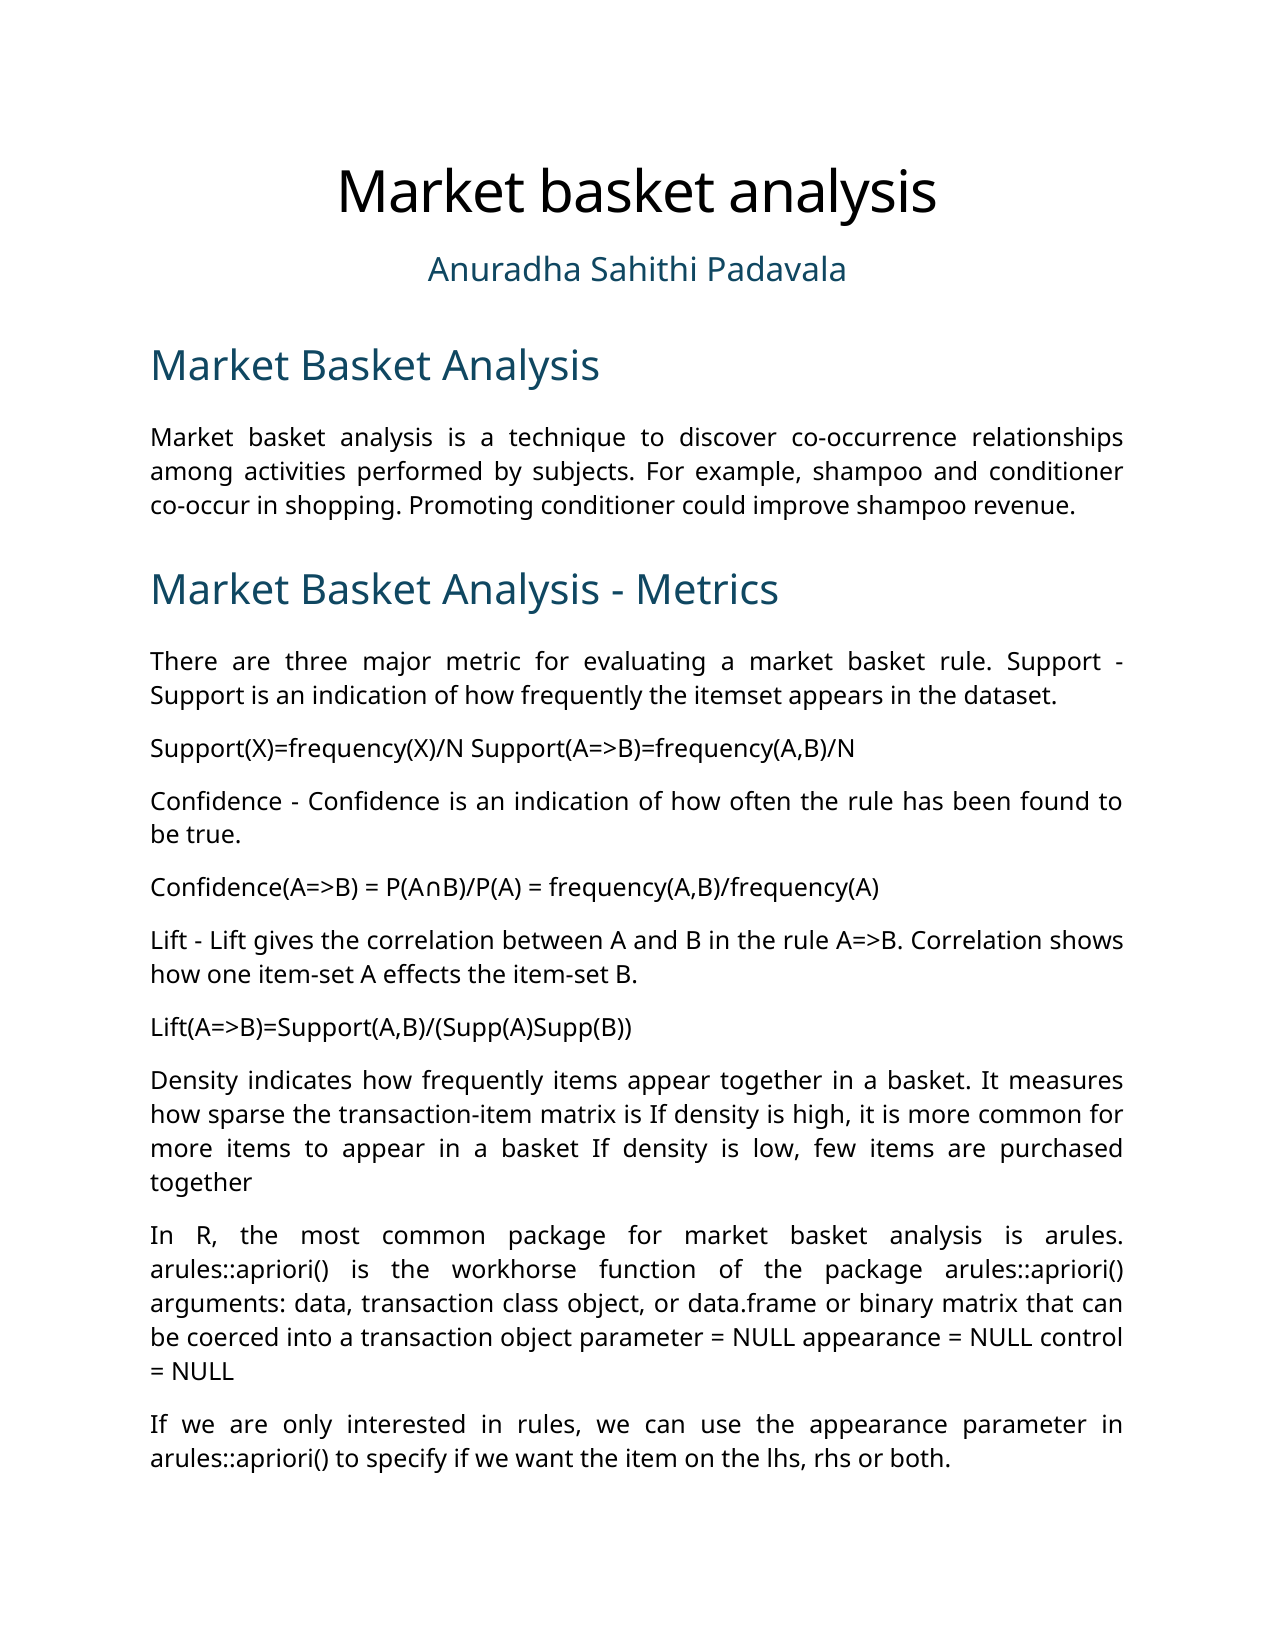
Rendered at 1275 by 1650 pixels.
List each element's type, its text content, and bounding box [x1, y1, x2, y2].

text There are three major metric for evaluating a market basket rule. Support - Support is an indication of how frequently the itemset appears in the dataset. [150, 643, 1125, 712]
text Density indicates how frequently items appear together in a basket. It measures how sparse the transaction-item matrix is If density is high, it is more common for more items to appear in a basket If density is low, few items are purchased together [150, 1062, 1125, 1199]
subtitle Market Basket Analysis - Metrics [150, 559, 1125, 616]
text Support(X)=frequency(X)/N Support(A=>B)=frequency(A,B)/N [150, 730, 1125, 764]
text Lift - Lift gives the correlation between A and B in the rule A=>B. Correlation shows how one item-set A effects the item-set B. [150, 923, 1125, 991]
subtitle Anuradha Sahithi Padavala [150, 246, 1125, 292]
text In R, the most common package for market basket analysis is arules. arules::apriori() is the workhorse function of the package arules::apriori() arguments: data, transaction class object, or data.frame or binary matrix that can be coerced into a transaction object parameter = NULL appearance = NULL control = NULL [150, 1217, 1125, 1388]
text If we are only interested in rules, we can use the appearance parameter in arules::apriori() to specify if we want the item on the lhs, rhs or both. [150, 1407, 1125, 1475]
text Confidence - Confidence is an indication of how often the rule has been found to be true. [150, 783, 1125, 851]
text Confidence(A=>B) = P(A∩B)/P(A) = frequency(A,B)/frequency(A) [150, 870, 1125, 904]
subtitle Market Basket Analysis [150, 336, 1125, 393]
text Lift(A=>B)=Support(A,B)/(Supp(A)Supp(B)) [150, 1010, 1125, 1044]
title Market basket analysis [150, 150, 1125, 229]
text Market basket analysis is a technique to discover co-occurrence relationships among activities performed by subjects. For example, shampoo and conditioner co-occur in shopping. Promoting conditioner could improve shampoo revenue. [150, 420, 1125, 522]
